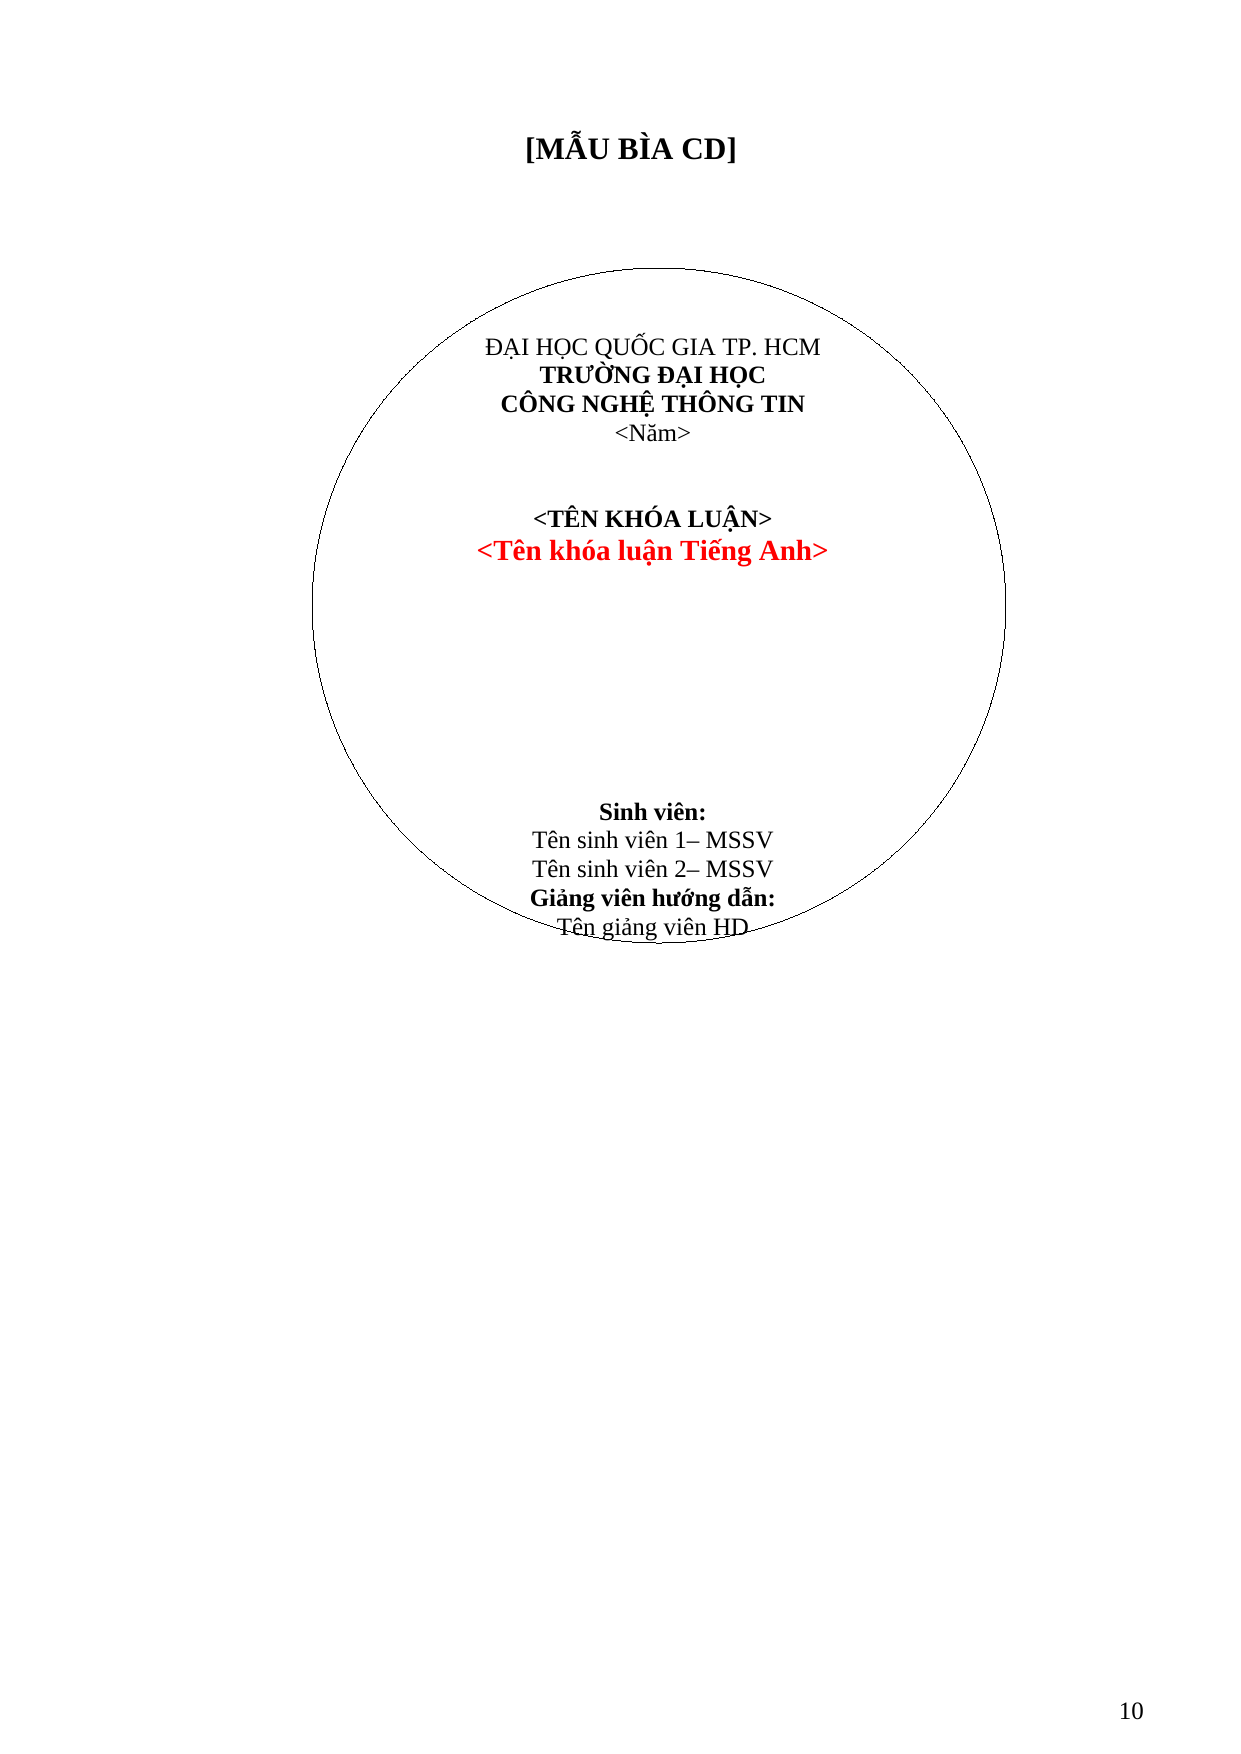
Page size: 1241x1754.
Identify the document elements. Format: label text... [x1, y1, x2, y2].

subtitle [MẪU BÌA CD] [118, 131, 1144, 167]
